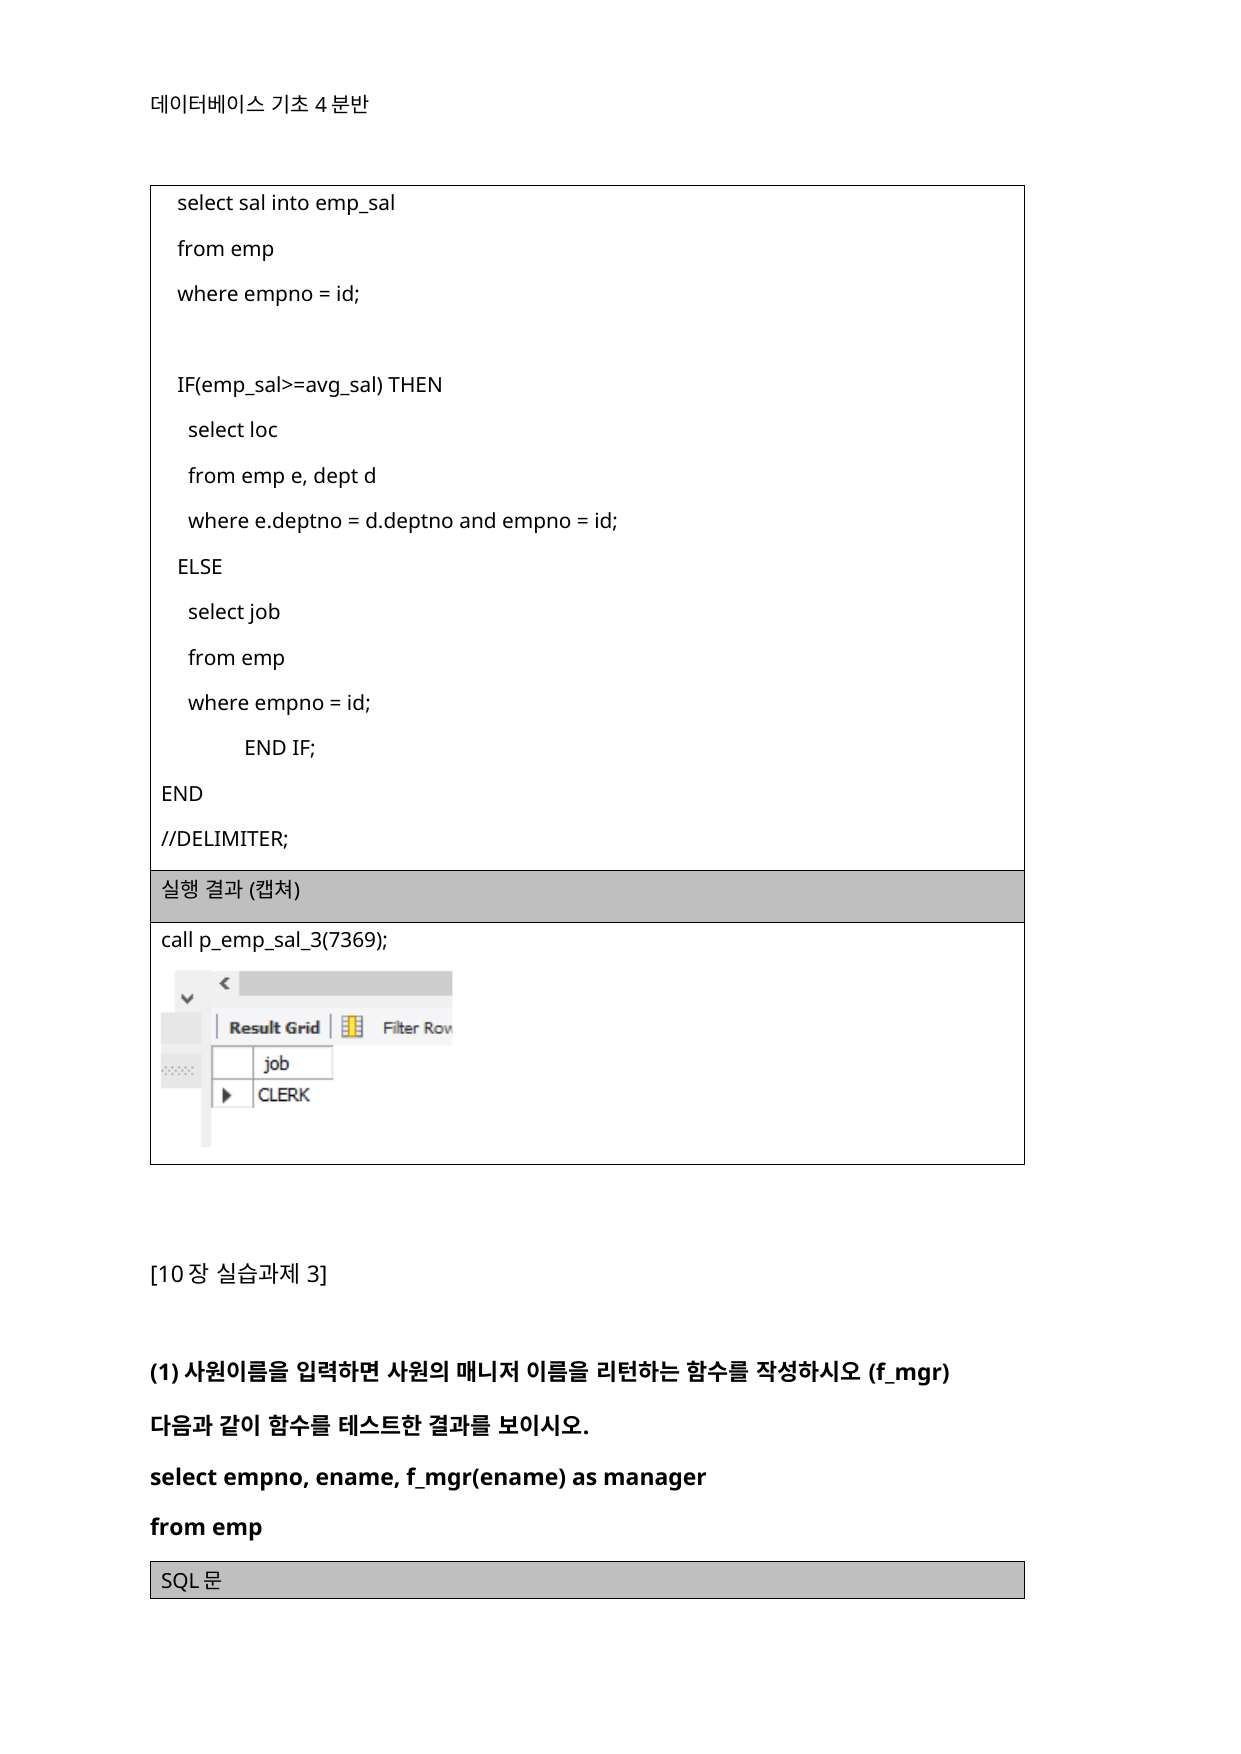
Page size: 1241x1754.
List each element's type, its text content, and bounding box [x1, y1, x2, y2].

text select empno, ename, f_mgr(ename) as manager [150, 1461, 1090, 1492]
text from emp [150, 1511, 1090, 1542]
text 다음과 같이 함수를 테스트한 결과를 보이시오. [150, 1408, 1090, 1441]
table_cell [151, 186, 1024, 870]
text (1) 사원이름을 입력하면 사원의 매니저 이름을 리턴하는 함수를 작성하시오 (f_mgr) [150, 1354, 1090, 1388]
table_header SQL문 [151, 1562, 1024, 1598]
picture [160, 970, 453, 1147]
table_cell 실행 결과 (캡쳐) [151, 871, 1024, 922]
text [10장 실습과제 3] [150, 1256, 1090, 1289]
table_cell call p_emp_sal_3(7369); [151, 923, 1024, 1164]
